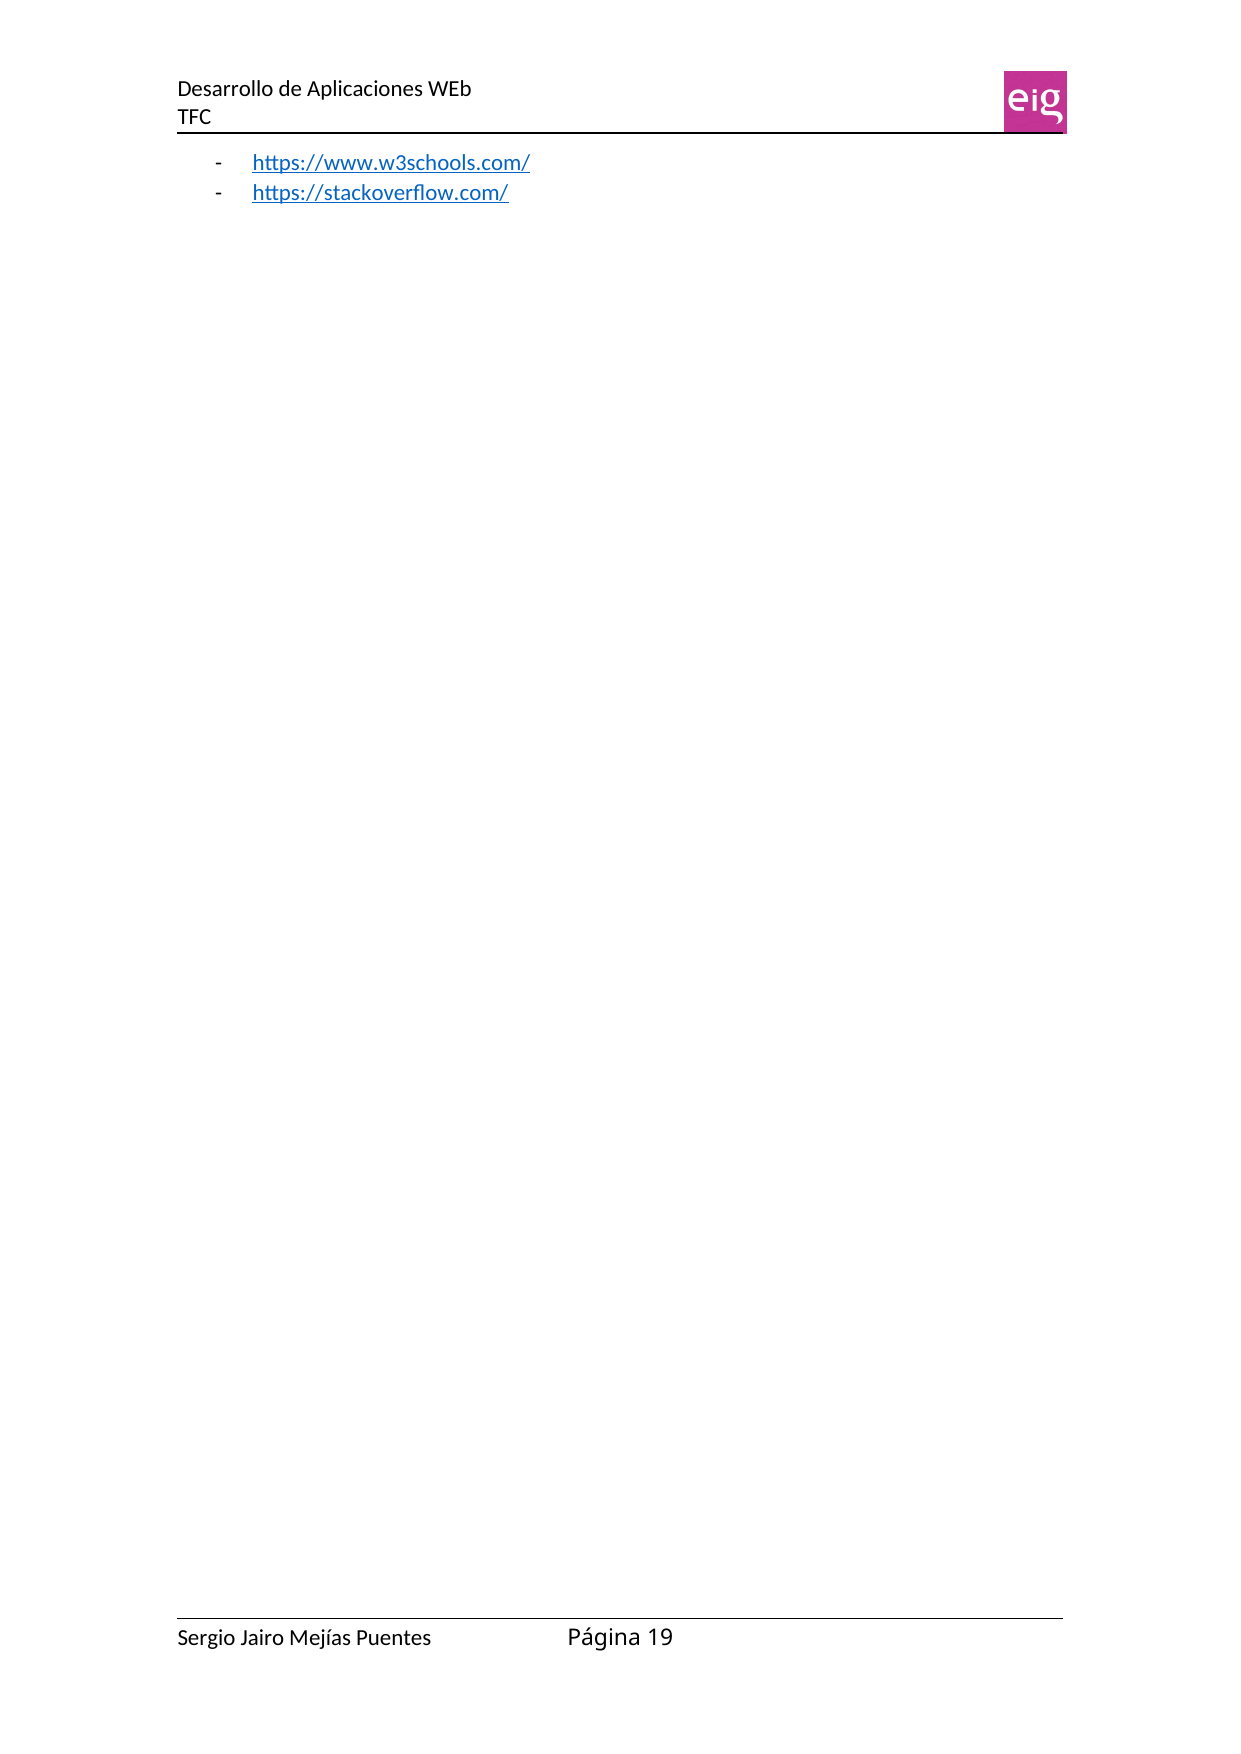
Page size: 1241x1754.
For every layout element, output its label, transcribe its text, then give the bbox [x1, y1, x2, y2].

picture [1004, 71, 1067, 134]
list https://www.w3schools.com/ [215, 148, 1063, 176]
list https://stackoverflow.com/ [215, 178, 1063, 206]
